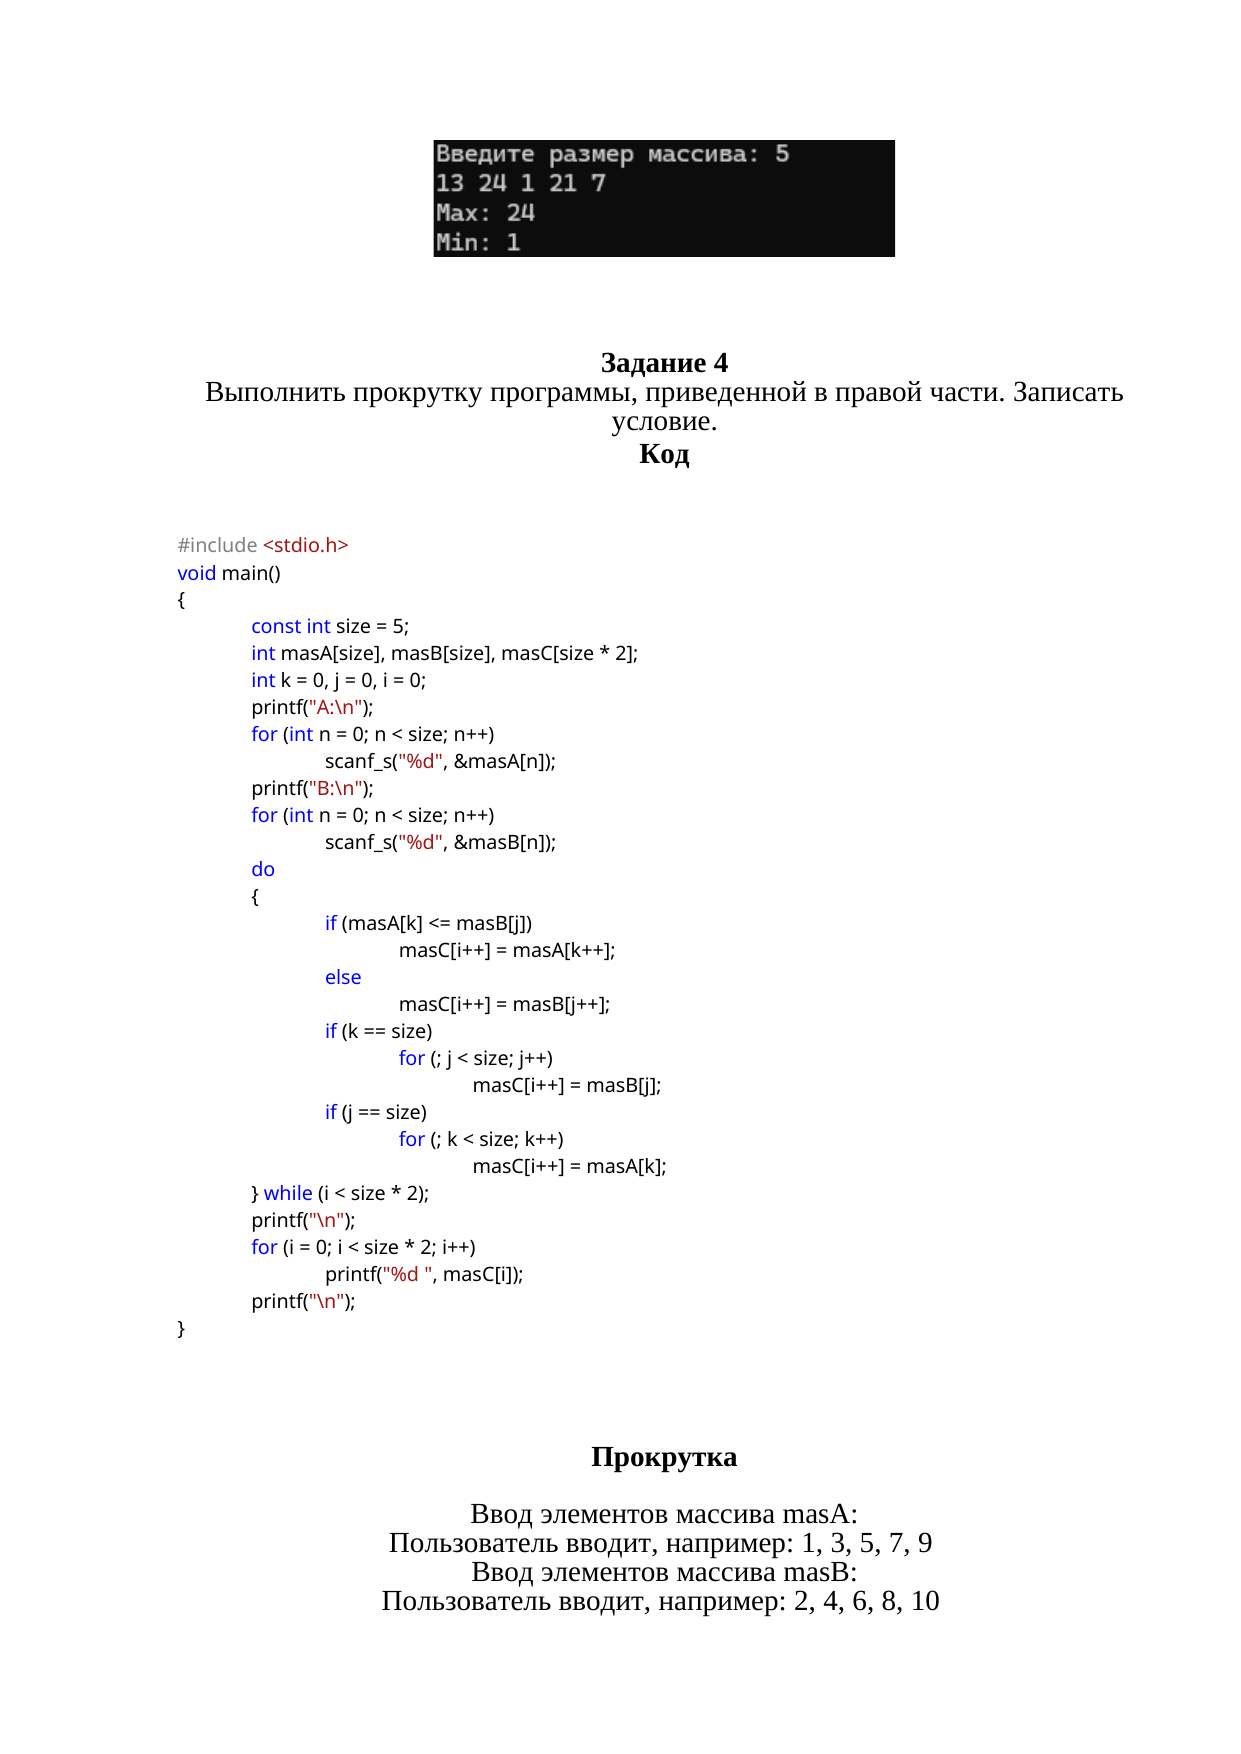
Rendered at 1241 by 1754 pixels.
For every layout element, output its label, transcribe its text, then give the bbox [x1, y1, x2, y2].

text const int size = 5; [177, 613, 1152, 640]
text printf("%d ", masC[i]); [177, 1260, 1152, 1287]
text masC[i++] = masB[j++]; [177, 990, 1152, 1017]
text for (i = 0; i < size * 2; i++) [177, 1233, 1152, 1260]
text masC[i++] = masA[k]; [177, 1152, 1152, 1179]
text printf("\n"); [177, 1206, 1152, 1233]
text for (int n = 0; n < size; n++) [177, 721, 1152, 748]
text for (int n = 0; n < size; n++) [177, 802, 1152, 828]
text do [177, 856, 1152, 882]
text int k = 0, j = 0, i = 0; [177, 667, 1152, 694]
text masC[i++] = masB[j]; [177, 1071, 1152, 1098]
text } while (i < size * 2); [177, 1179, 1152, 1206]
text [177, 1385, 1152, 1617]
text if (j == size) [177, 1098, 1152, 1125]
text masC[i++] = masA[k++]; [177, 936, 1152, 963]
text printf("B:\n"); [177, 774, 1152, 802]
picture [433, 140, 896, 257]
text int masA[size], masB[size], masC[size * 2]; [177, 640, 1152, 667]
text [177, 118, 1152, 437]
text for (; k < size; k++) [177, 1125, 1152, 1152]
text #include <stdio.h> void main() [177, 532, 1152, 586]
text scanf_s("%d", &masA[n]); [177, 748, 1152, 774]
text printf("A:\n"); [177, 694, 1152, 721]
text printf("\n"); [177, 1287, 1152, 1314]
text { [177, 882, 1152, 909]
text scanf_s("%d", &masB[n]); [177, 828, 1152, 856]
text } [177, 1314, 1152, 1341]
text for (; j < size; j++) [177, 1044, 1152, 1071]
text Код [177, 437, 1152, 532]
text if (k == size) [177, 1017, 1152, 1044]
text else [177, 963, 1152, 990]
text { [177, 586, 1152, 613]
text if (masA[k] <= masB[j]) [177, 909, 1152, 936]
